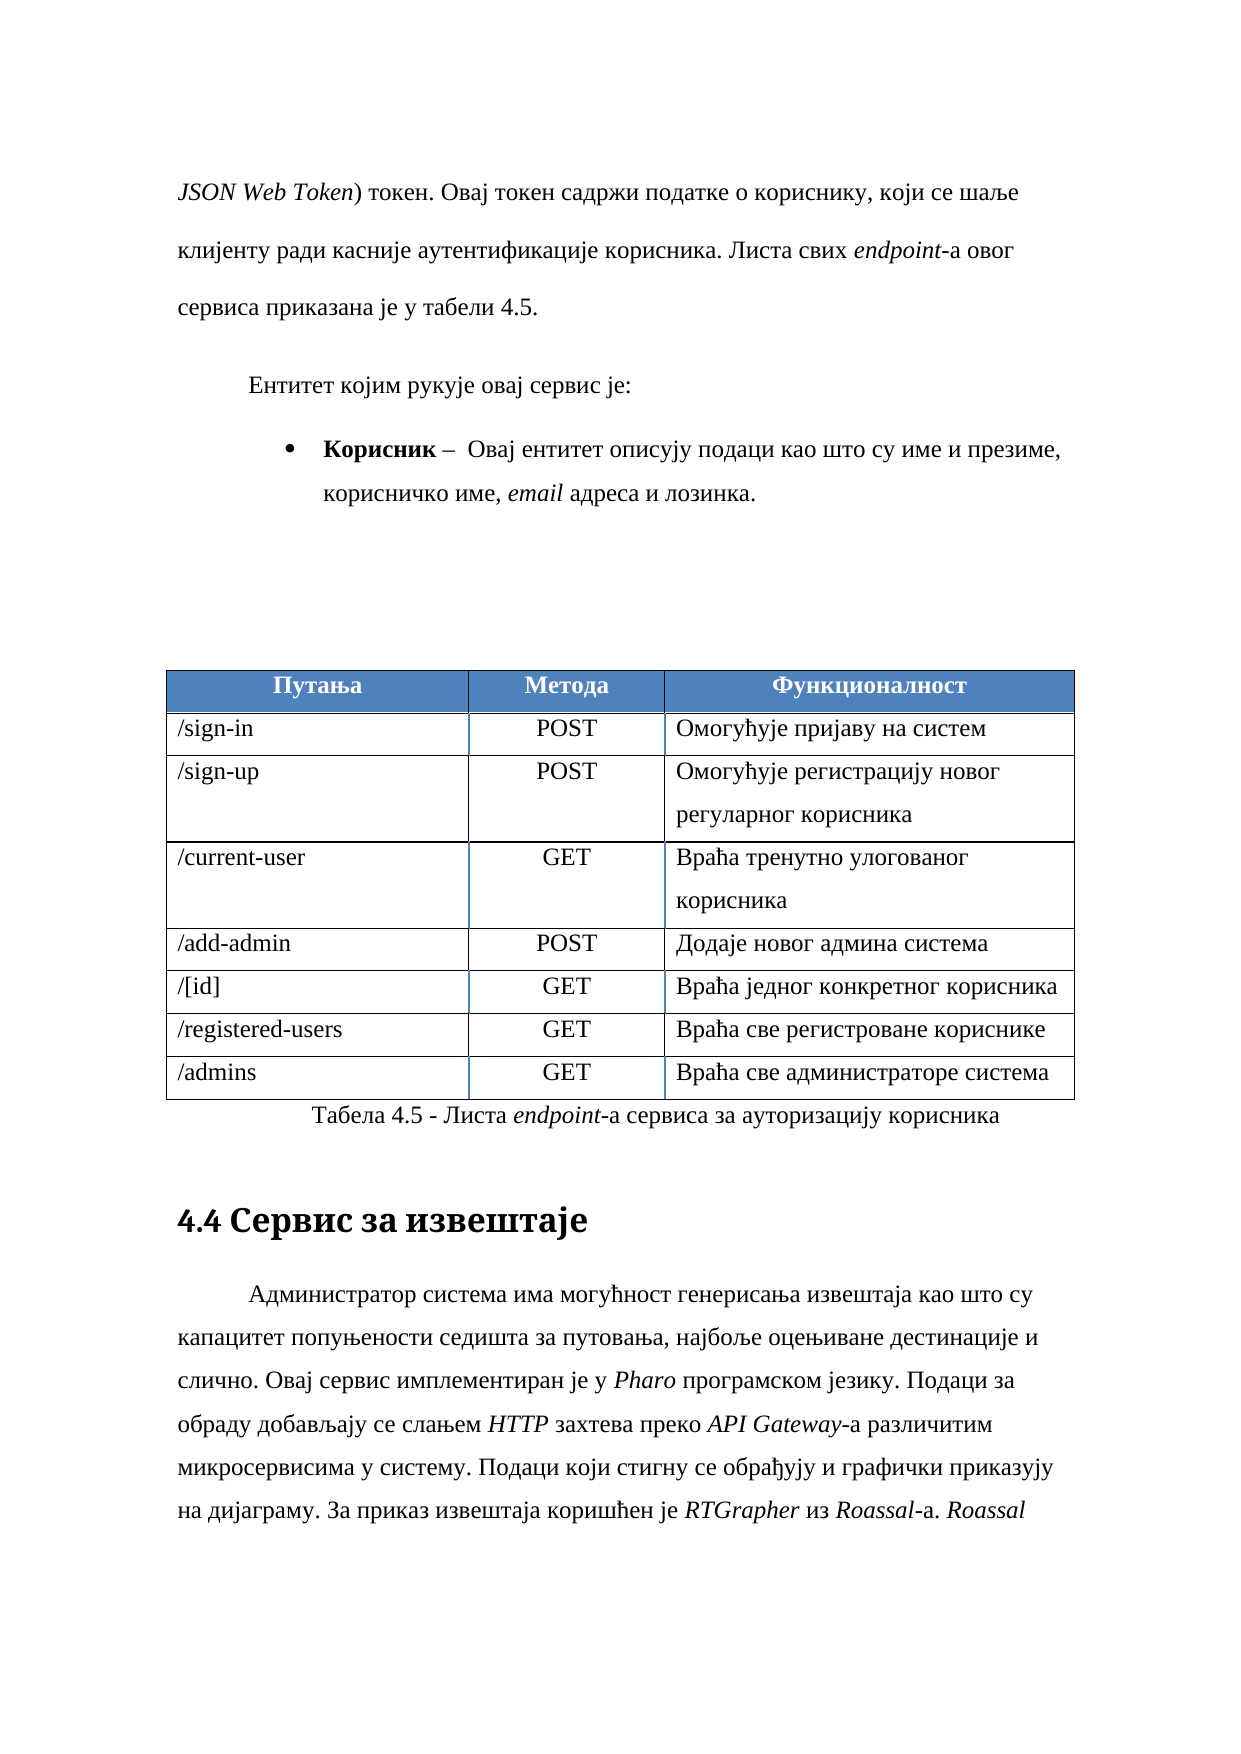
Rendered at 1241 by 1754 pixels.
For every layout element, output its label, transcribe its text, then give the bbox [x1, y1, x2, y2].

table_cell /add-admin [167, 929, 468, 970]
table_cell /sign-up [167, 756, 468, 841]
table_cell /admins [167, 1057, 468, 1099]
table_cell Враћа једног конкретног корисника [666, 971, 1074, 1013]
table_cell Враћа све администраторе система [666, 1057, 1074, 1099]
table_cell Враћа све регистроване кориснике [665, 1014, 1074, 1056]
table_header Функционалност [665, 671, 1074, 712]
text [177, 177, 1063, 321]
table_cell Омогућује регистрацију новог регуларног корисника [665, 756, 1074, 841]
table_cell GET [470, 1057, 664, 1099]
table_cell GET [470, 843, 664, 927]
subtitle 4.4 Сервис за извештаје [177, 1203, 1063, 1241]
list Корисник – Овај ентитет описују подаци као што су име и презиме, корисничко име, email адреса и лозинка. [286, 434, 1063, 506]
table_cell POST [469, 756, 664, 841]
table_cell GET [469, 1014, 664, 1056]
table_header Метода [469, 671, 664, 712]
table_cell Враћа тренутно улогованог корисника [666, 843, 1074, 927]
table_cell Додаје новог админа система [665, 929, 1074, 970]
table_cell Омогућује пријаву на систем [666, 714, 1074, 755]
table_cell /registered-users [167, 1014, 468, 1056]
table_cell /[id] [167, 971, 468, 1013]
table_cell POST [470, 714, 664, 755]
table_cell /sign-in [167, 714, 468, 755]
text Ентитет којим рукује овај сервис је: [177, 371, 1063, 399]
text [177, 1279, 1063, 1524]
table_cell POST [469, 929, 664, 970]
table_header Путања [167, 671, 468, 712]
table_cell /current-user [167, 843, 468, 927]
table_cell GET [470, 971, 664, 1013]
text Табела 4.5 - Листа endpoint-а сервиса за ауторизацију корисника [177, 1100, 1063, 1129]
